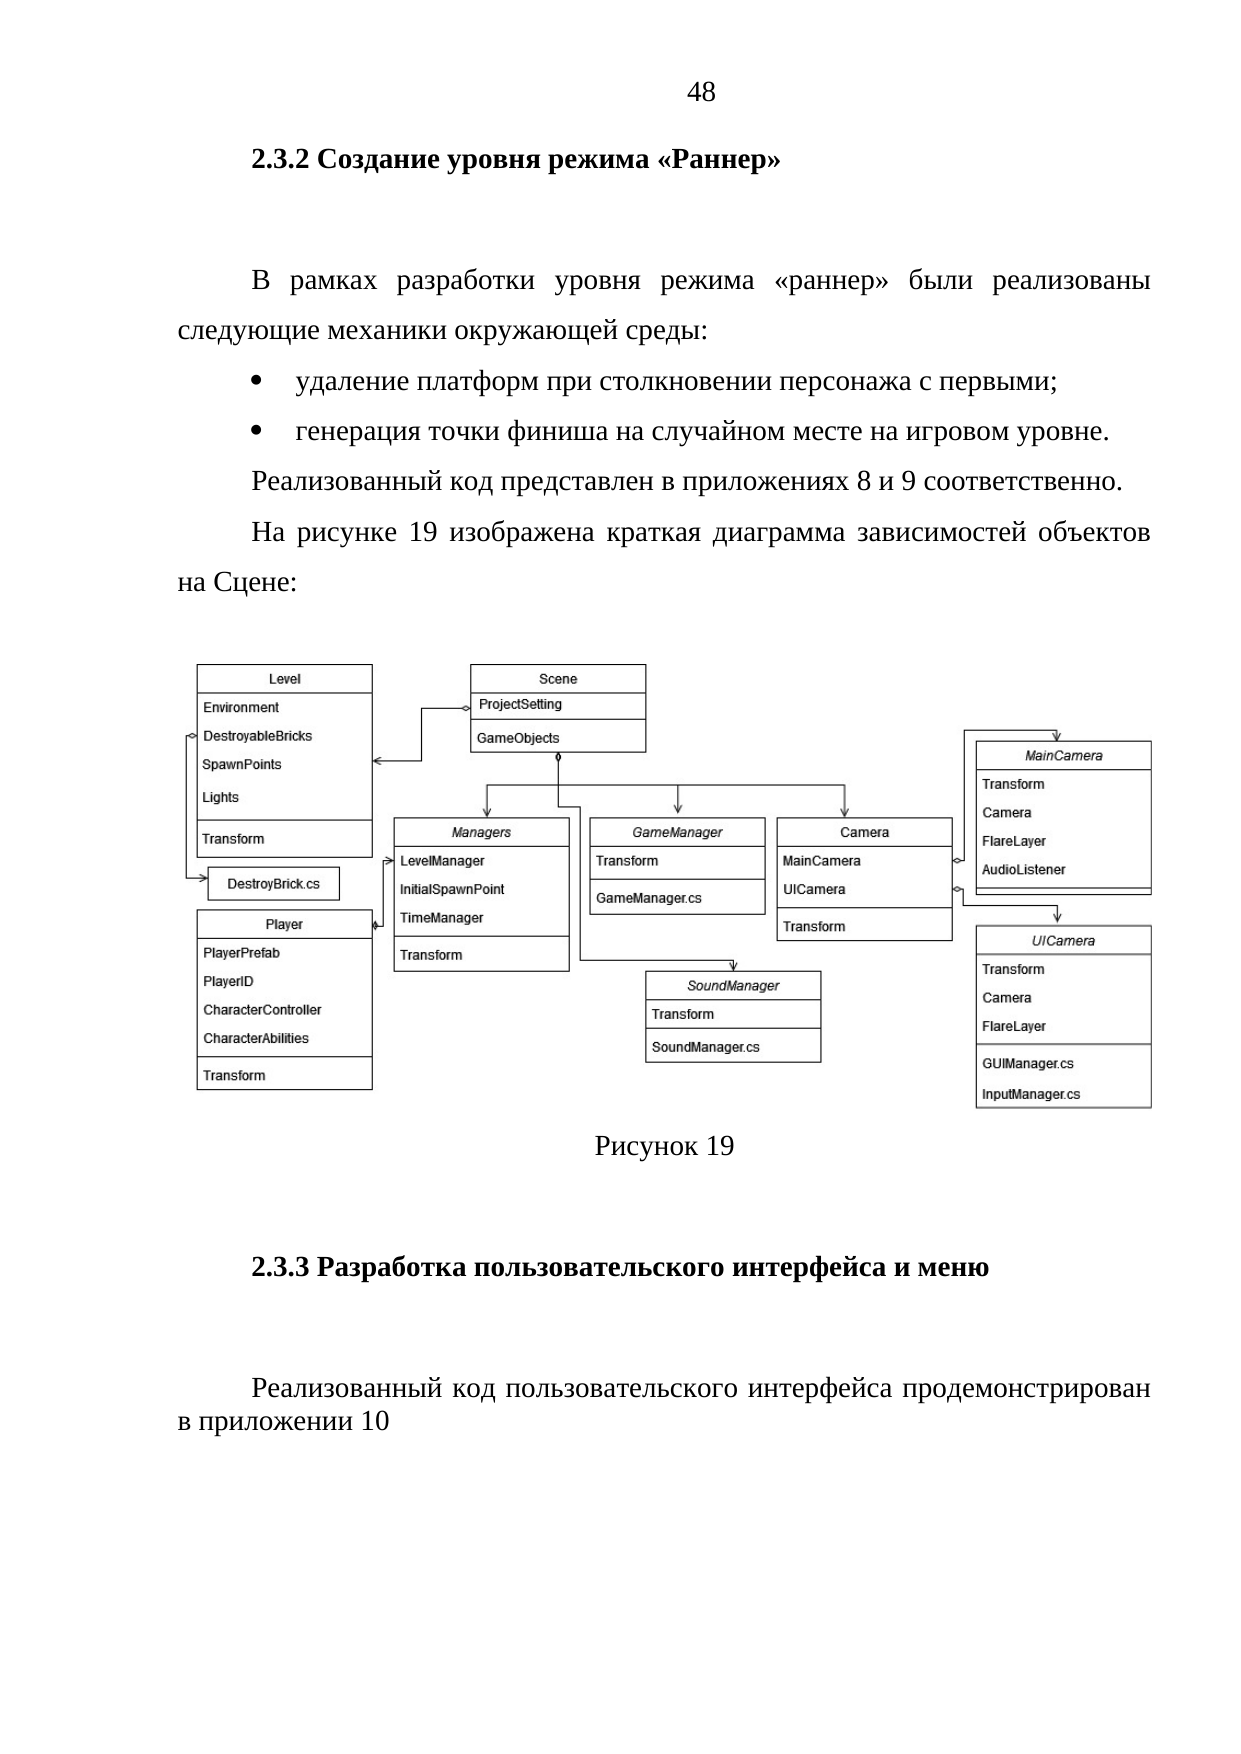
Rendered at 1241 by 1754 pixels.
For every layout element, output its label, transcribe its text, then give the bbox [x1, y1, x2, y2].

text Рисунок 19 [177, 1128, 1152, 1161]
list удаление платформ при столкновении персонажа с первыми; [251, 363, 1152, 396]
picture [177, 664, 1152, 1111]
list генерация точки финиша на случайном месте на игровом уровне. [251, 413, 1152, 447]
text Реализованный код пользовательского интерфейса продемонстрирован в приложении 10 [177, 1370, 1152, 1437]
text В рамках разработки уровня режима «раннер» были реализованы следующие механики окружающей среды: [177, 262, 1152, 346]
text 2.3.3 Разработка пользовательского интерфейса и меню [177, 1249, 1152, 1282]
subtitle 2.3.2 Создание уровня режима «Раннер» [177, 141, 1152, 174]
text На рисунке 19 изображена краткая диаграмма зависимостей объектов на Сцене: [177, 514, 1152, 598]
text Реализованный код представлен в приложениях 8 и 9 соответственно. [177, 463, 1152, 497]
